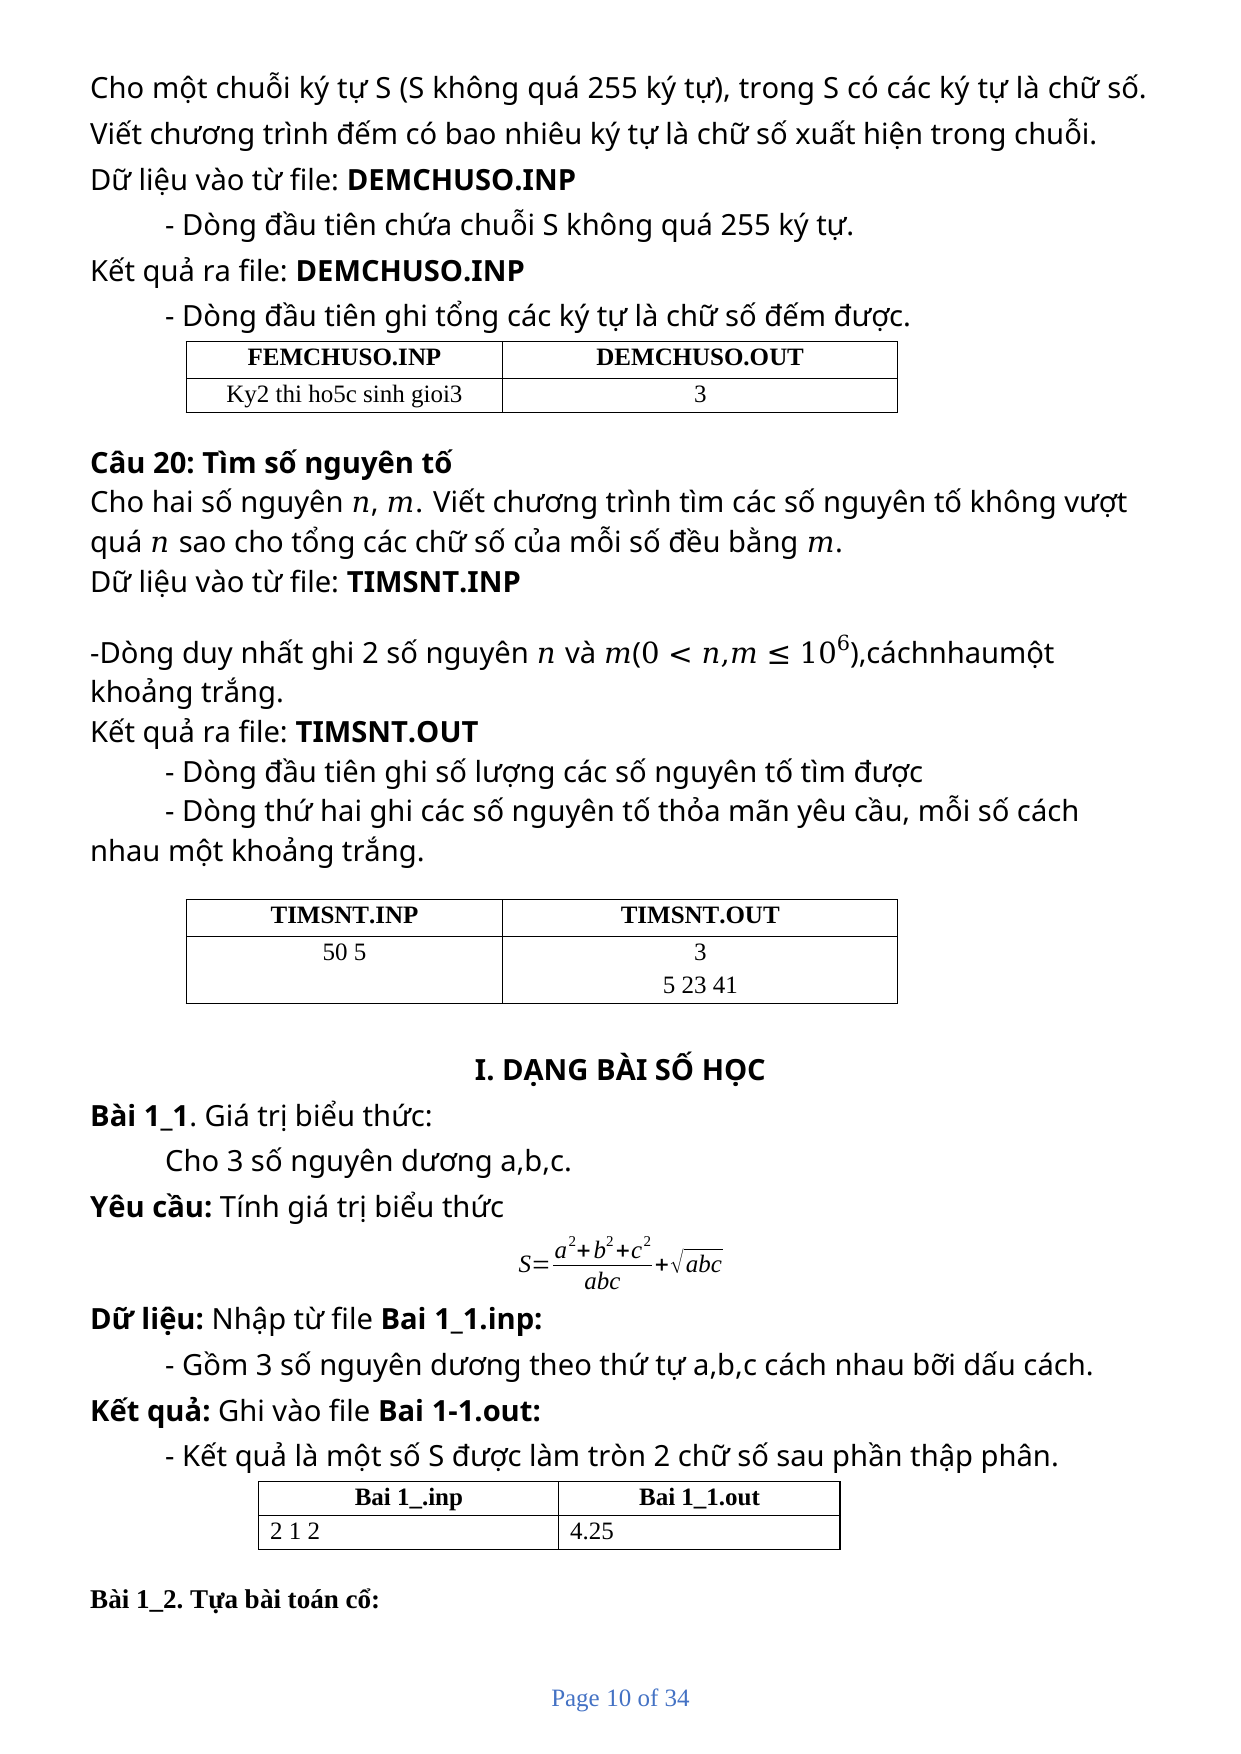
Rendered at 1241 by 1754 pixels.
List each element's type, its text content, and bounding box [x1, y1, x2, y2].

table_cell 3 5 23 41 [503, 937, 897, 1003]
text - Dòng đầu tiên ghi tổng các ký tự là chữ số đếm được. [90, 296, 1150, 335]
text Cho một chuỗi ký tự S (S không quá 255 ký tự), trong S có các ký tự là chữ số. Viết chương trình đếm có bao nhiêu ký tự là chữ số xuất hiện trong chuỗi. [90, 67, 1150, 153]
text - Dòng đầu tiên chứa chuỗi S không quá 255 ký tự. [90, 204, 1150, 244]
text - Gồm 3 số nguyên dương theo thứ tự a,b,c cách nhau bỡi dấu cách. [90, 1344, 1150, 1384]
table_cell 2 1 2 [259, 1516, 558, 1549]
text Cho 3 số nguyên dương a,b,c. [90, 1141, 1150, 1180]
table_header TIMSNT.INP [187, 900, 502, 936]
text Câu 20: Tìm số nguyên tố Cho hai số nguyên 𝑛, 𝑚. Viết chương trình tìm các số nguyên tố không vượt quá 𝑛 sao cho tổng các chữ số của mỗi số đều bằng 𝑚. Dữ liệu vào từ file: TIMSNT.INP [90, 442, 1150, 601]
table_header Bai 1_1.out [559, 1482, 839, 1515]
table_header Bai 1_.inp [259, 1482, 558, 1515]
table_cell Ky2 thi ho5c sinh gioi3 [187, 379, 502, 412]
text Dữ liệu vào từ file: DEMCHUSO.INP [90, 159, 1150, 198]
text Kết quả ra file: DEMCHUSO.INP [90, 250, 1150, 290]
text Kết quả: Ghi vào file Bai 1-1.out: [90, 1390, 1150, 1429]
text Yêu cầu: Tính giá trị biểu thức [90, 1186, 1150, 1226]
text I. DẠNG BÀI SỐ HỌC [90, 1049, 1150, 1089]
table_header FEMCHUSO.INP [187, 342, 502, 378]
text Bài 1_1. Giá trị biểu thức: [90, 1095, 1150, 1135]
table_header DEMCHUSO.OUT [503, 342, 897, 378]
table_cell 3 [503, 379, 897, 412]
text Bài 1_2. Tựa bài toán cổ: [90, 1583, 1150, 1614]
text - Kết quả là một số S được làm tròn 2 chữ số sau phần thập phân. [90, 1436, 1150, 1475]
table_header TIMSNT.OUT [503, 900, 897, 936]
text -Dòng duy nhất ghi 2 số nguyên 𝑛 và 𝑚(0 < 𝑛,𝑚 ≤ 106),cáchnhaumột khoảng trắng. Kết quả ra file: TIMSNT.OUT - Dòng đầu tiên ghi số lượng các số nguyên tố tìm được - Dòng thứ hai ghi các số nguyên tố thỏa mãn yêu cầu, mỗi số cách nhau một khoảng trắng. [90, 630, 1150, 870]
table_cell 4.25 [559, 1516, 839, 1549]
text Dữ liệu: Nhập từ file Bai 1_1.inp: [90, 1299, 1150, 1338]
table_cell 50 5 [187, 937, 502, 1003]
